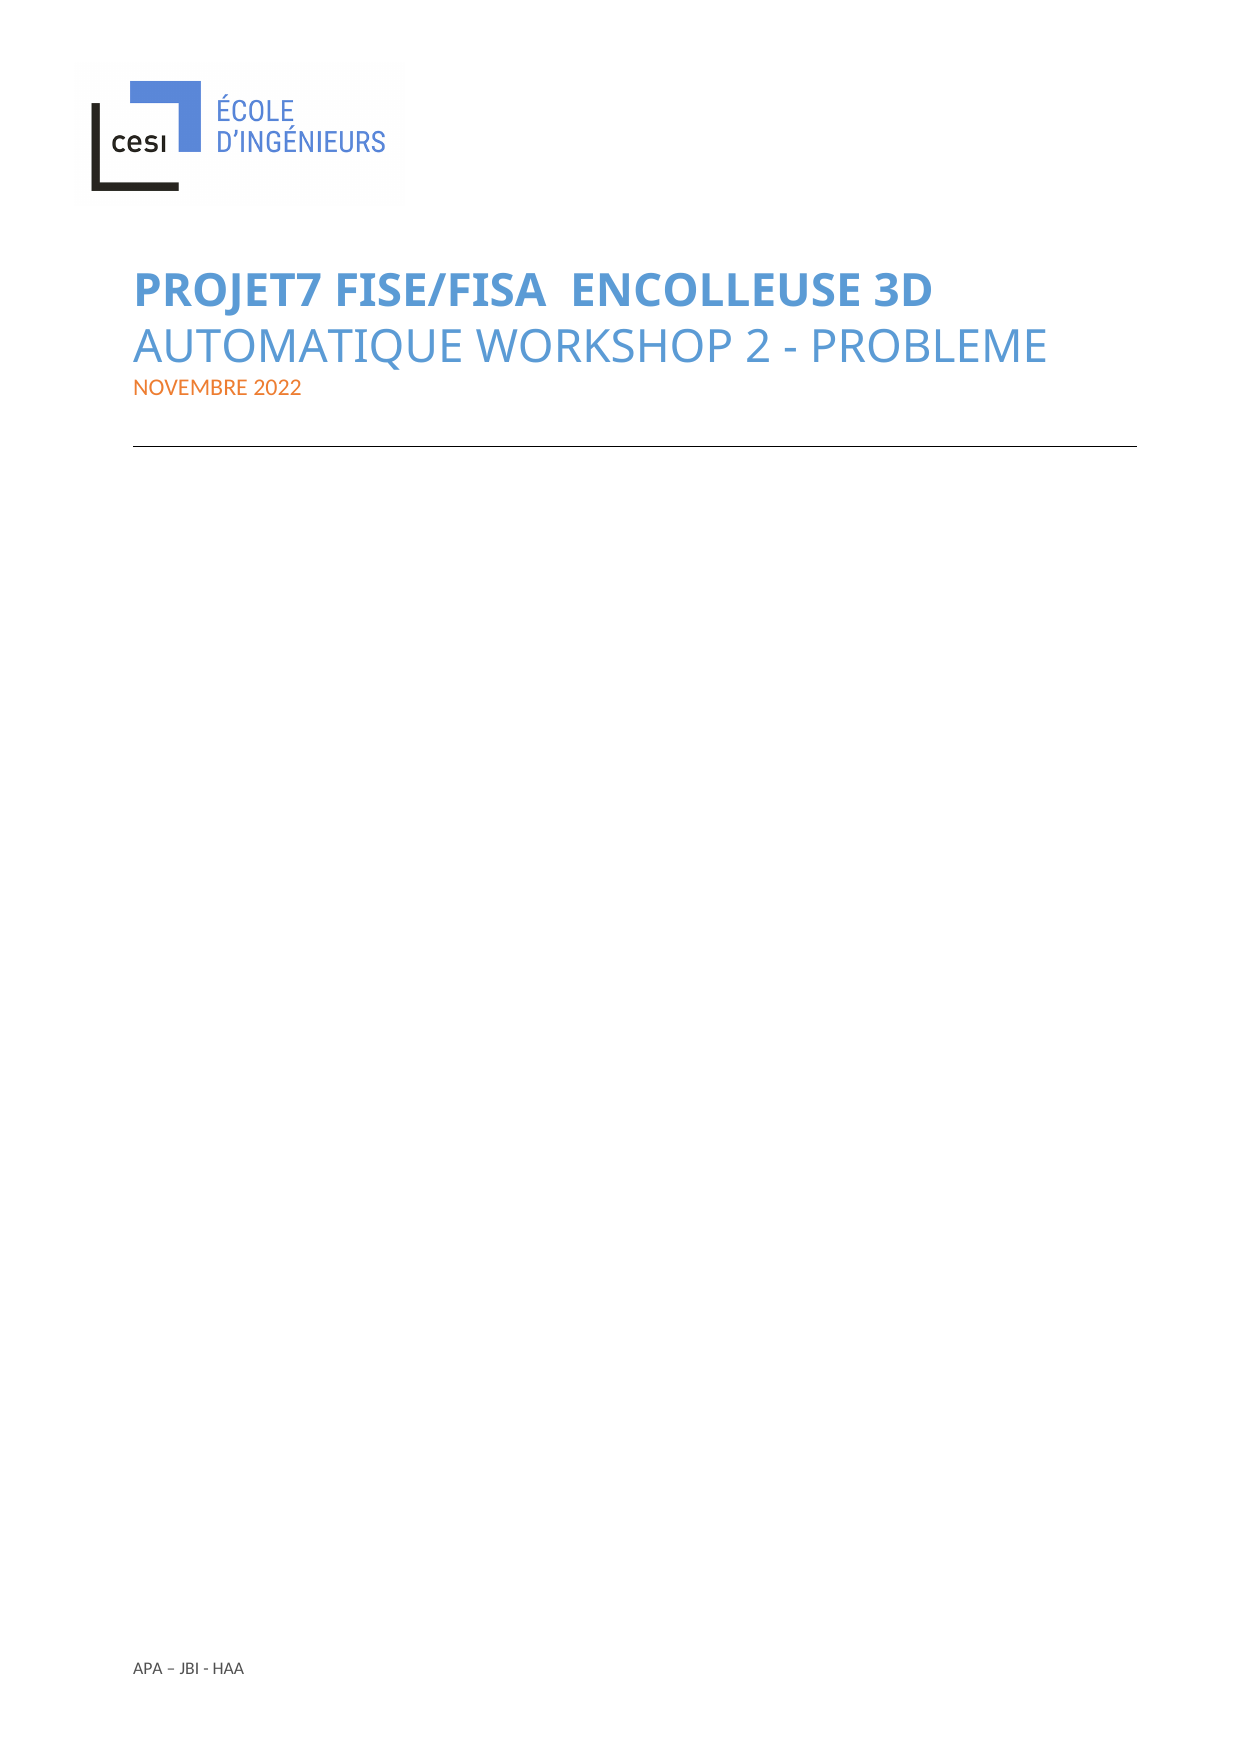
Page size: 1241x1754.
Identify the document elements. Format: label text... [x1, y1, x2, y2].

picture [74, 62, 405, 206]
text Novembre 2022 [133, 374, 1137, 446]
text Automatique WORKSHOP 2 - Probleme [133, 318, 1137, 374]
text Projet7 FISE/FISA Encolleuse 3D [133, 262, 1137, 318]
